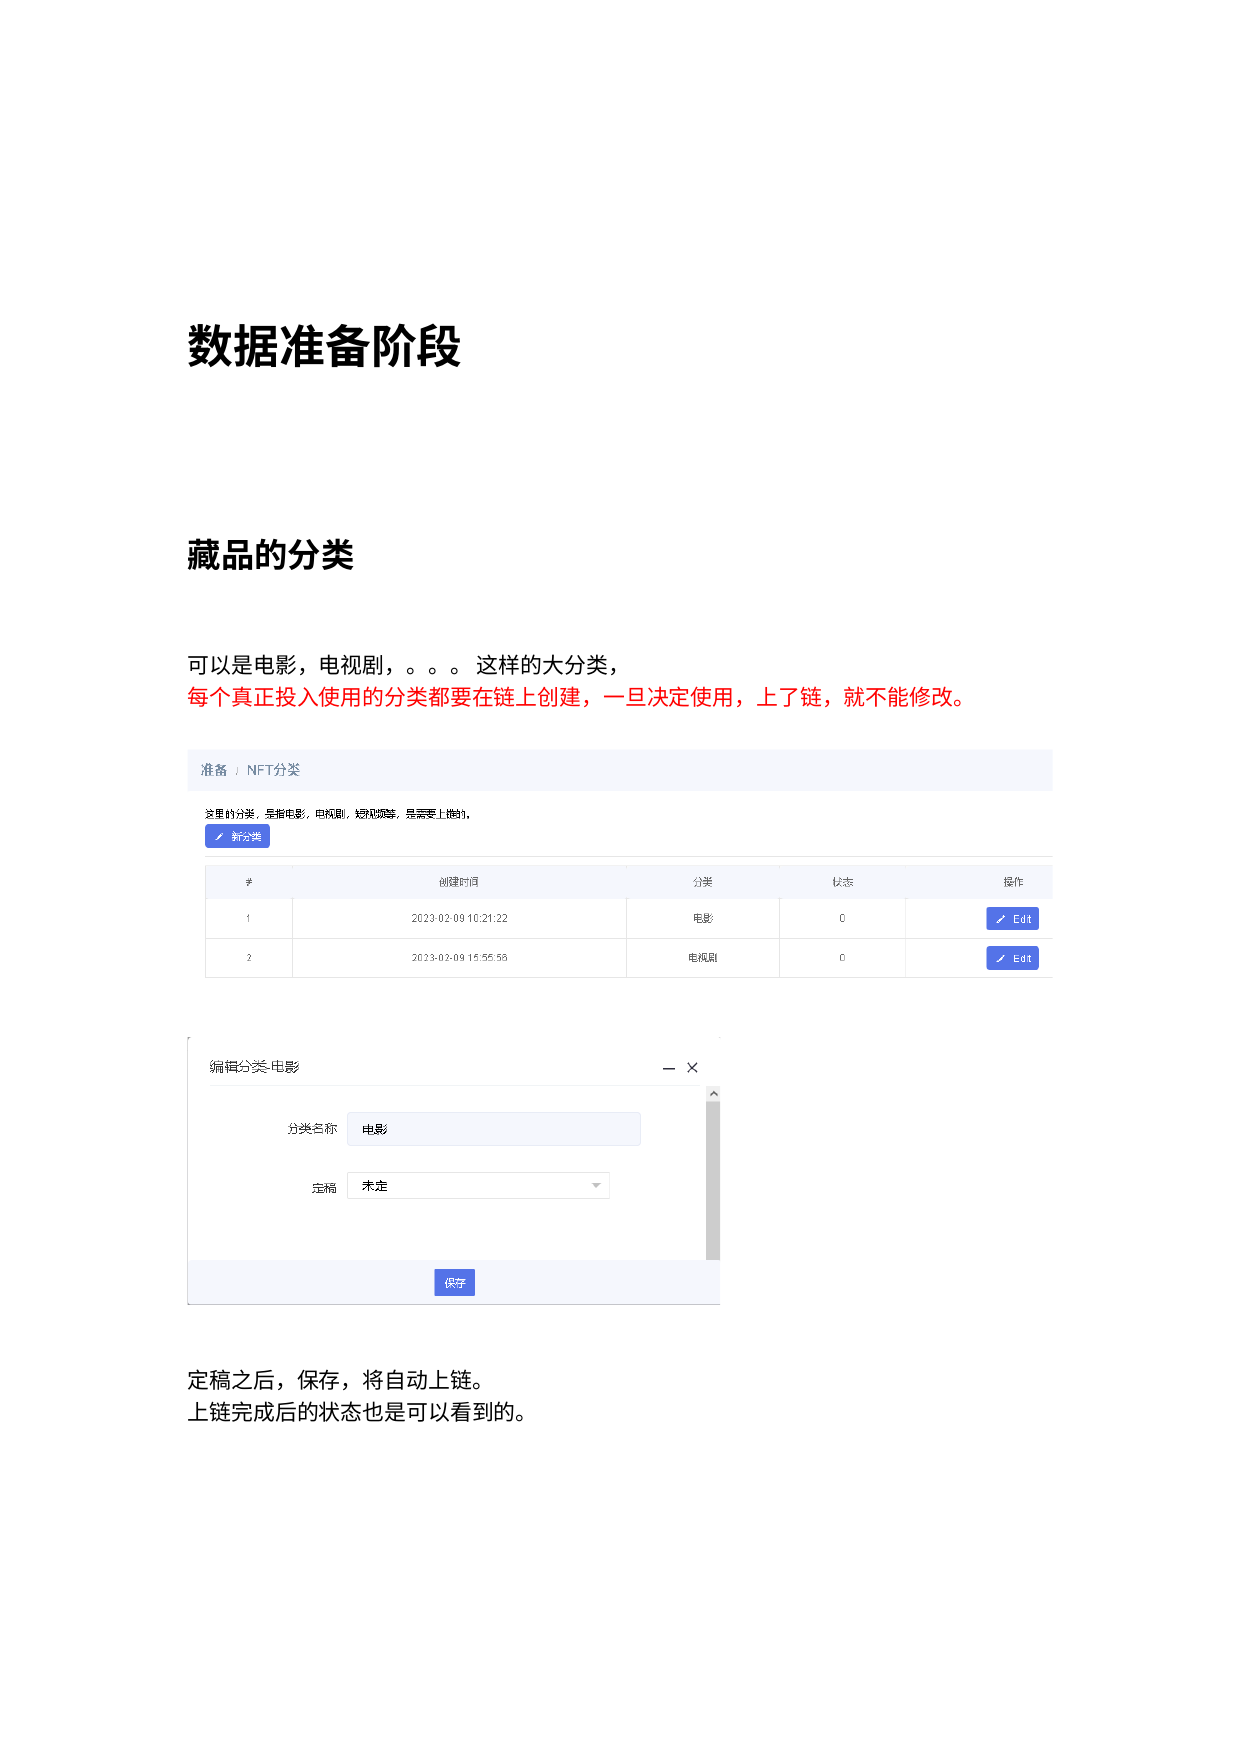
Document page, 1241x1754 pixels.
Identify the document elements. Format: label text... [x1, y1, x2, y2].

subtitle 藏品的分类 [187, 520, 1053, 585]
picture [187, 745, 1053, 982]
text 上链完成后的状态也是可以看到的。 [187, 1395, 1053, 1427]
text 可以是电影，电视剧，。。。 这样的大分类， [187, 647, 1053, 680]
subtitle 数据准备阶段 [187, 295, 1053, 392]
text 定稿之后，保存，将自动上链。 [187, 1362, 1053, 1395]
text 每个真正投入使用的分类都要在链上创建，一旦决定使用，上了链，就不能修改。 [187, 680, 1053, 712]
picture [187, 1037, 721, 1305]
